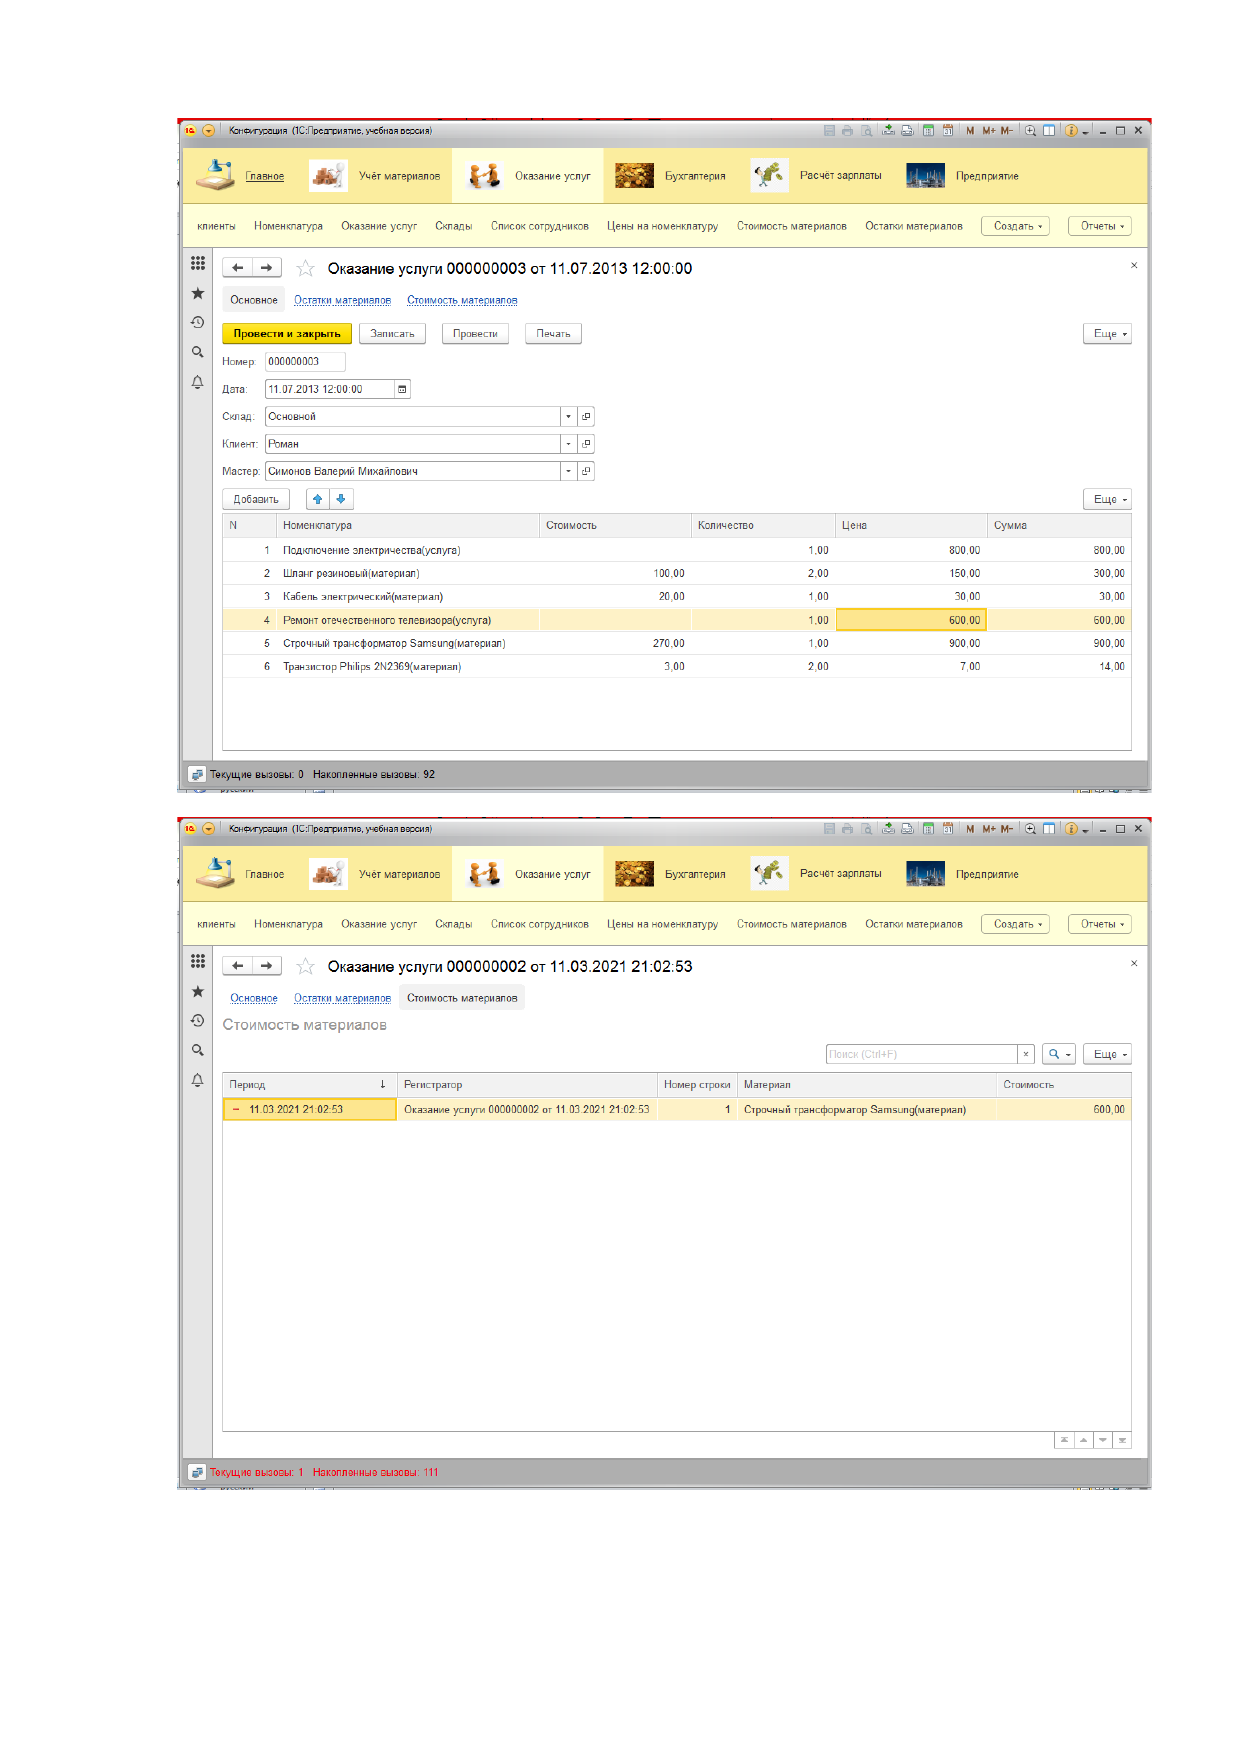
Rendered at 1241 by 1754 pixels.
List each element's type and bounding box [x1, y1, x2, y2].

picture [177, 817, 1152, 1490]
picture [177, 118, 1152, 793]
